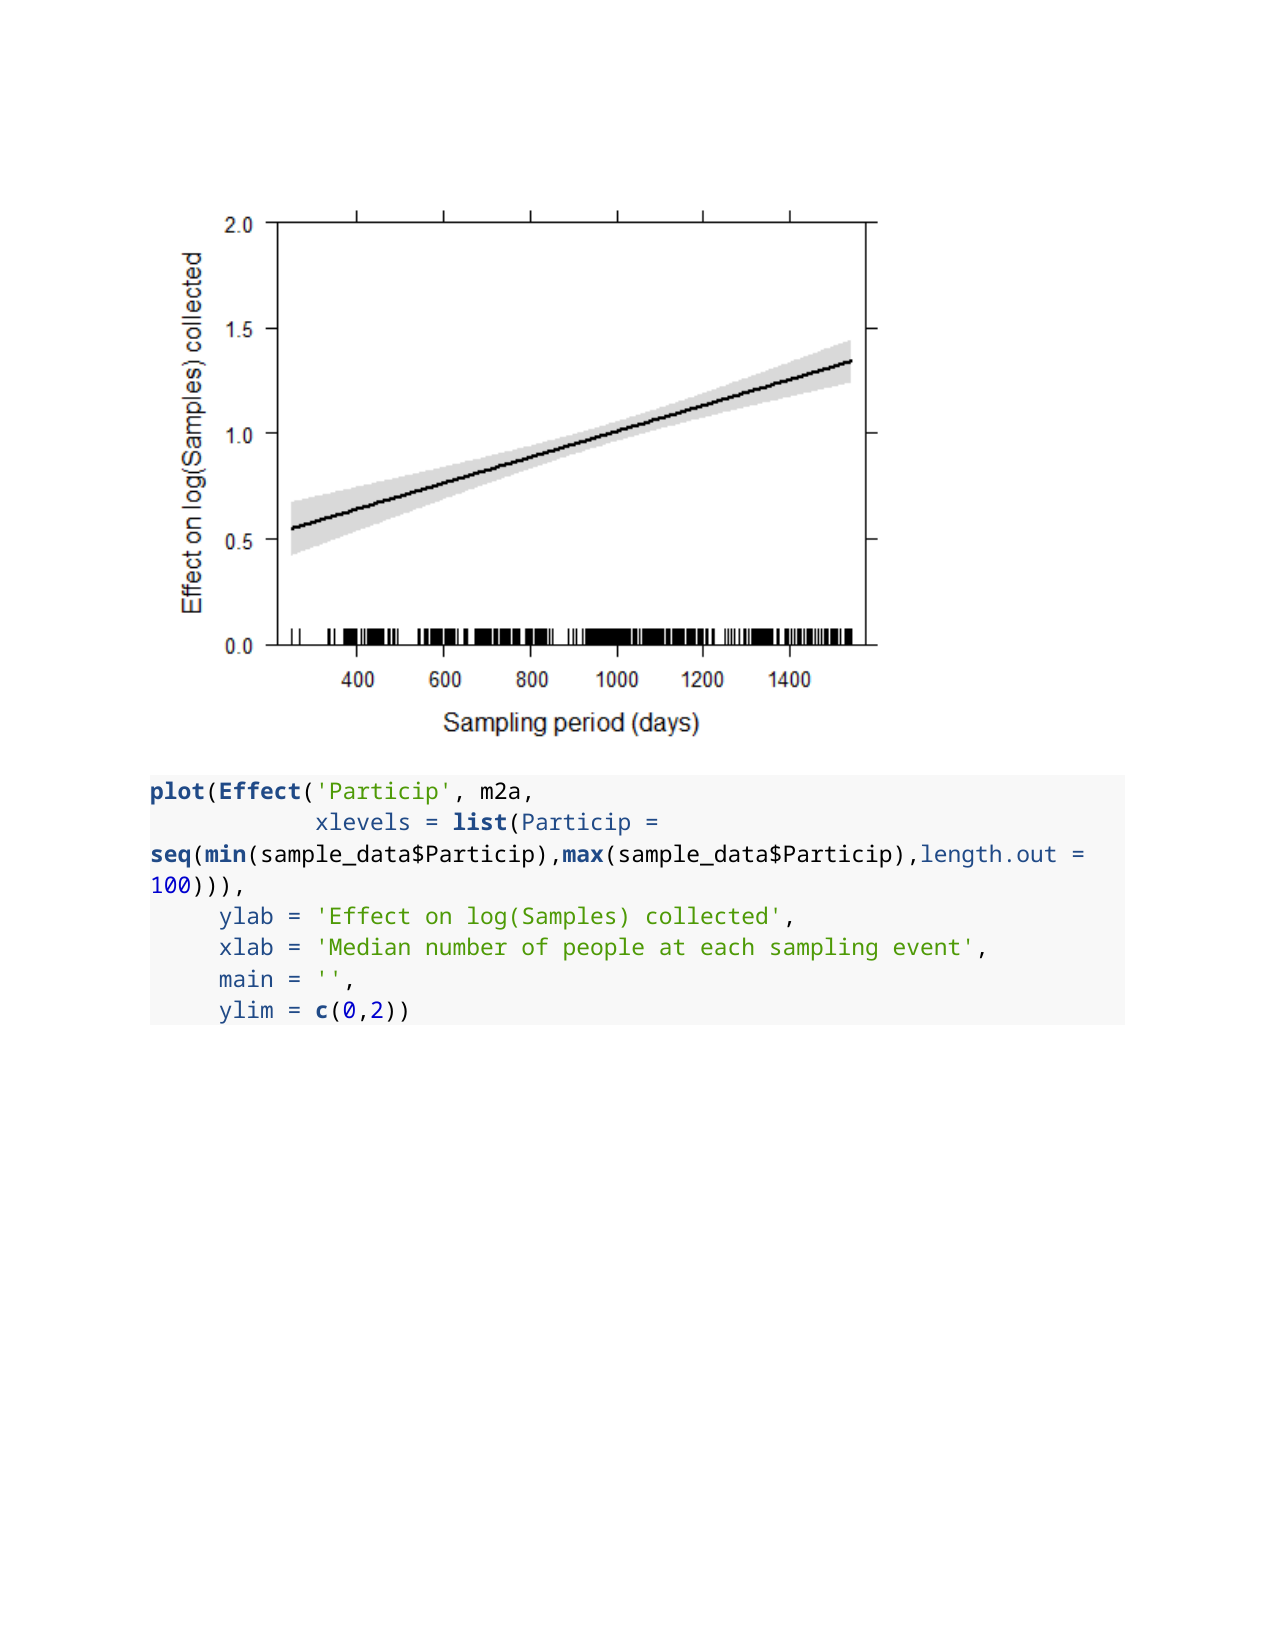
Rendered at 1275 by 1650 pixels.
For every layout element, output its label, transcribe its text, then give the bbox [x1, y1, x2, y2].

text plot(Effect('Particip', m2a, xlevels = list(Particip = seq(min(sample_data$Particip),max(sample_data$Particip),length.out = 100))), ylab = 'Effect on log(Samples) collected', xlab = 'Median number of people at each sampling event', main = '', ylim = c(0,2)) [246, 775, 1125, 1025]
picture [168, 150, 927, 757]
